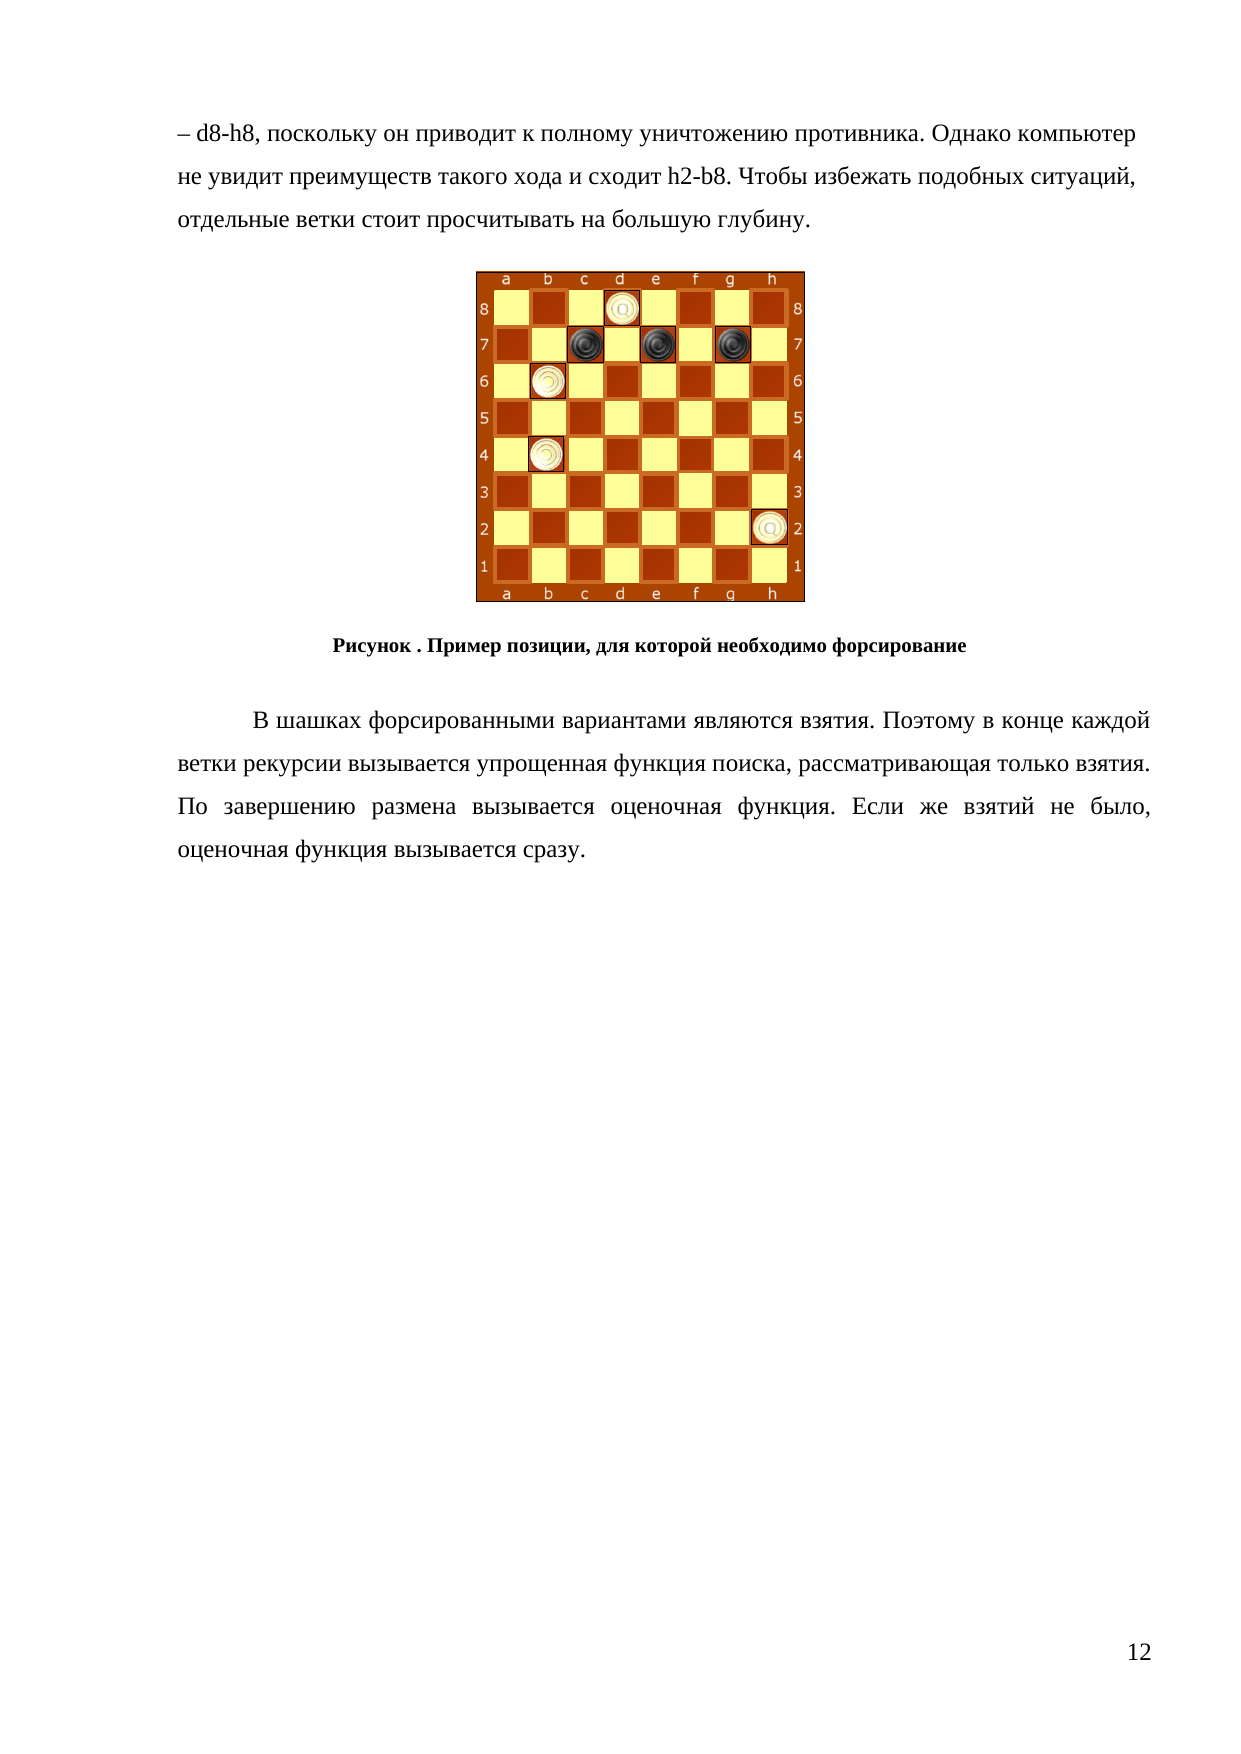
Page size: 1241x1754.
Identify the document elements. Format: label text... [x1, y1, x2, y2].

text В шашках форсированными вариантами являются взятия. Поэтому в конце каждой ветки рекурсии вызывается упрощенная функция поиска, рассматривающая только взятия. По завершению размена вызывается оценочная функция. Если же взятий не было, оценочная функция вызывается сразу. [177, 705, 1152, 863]
picture [477, 273, 804, 601]
